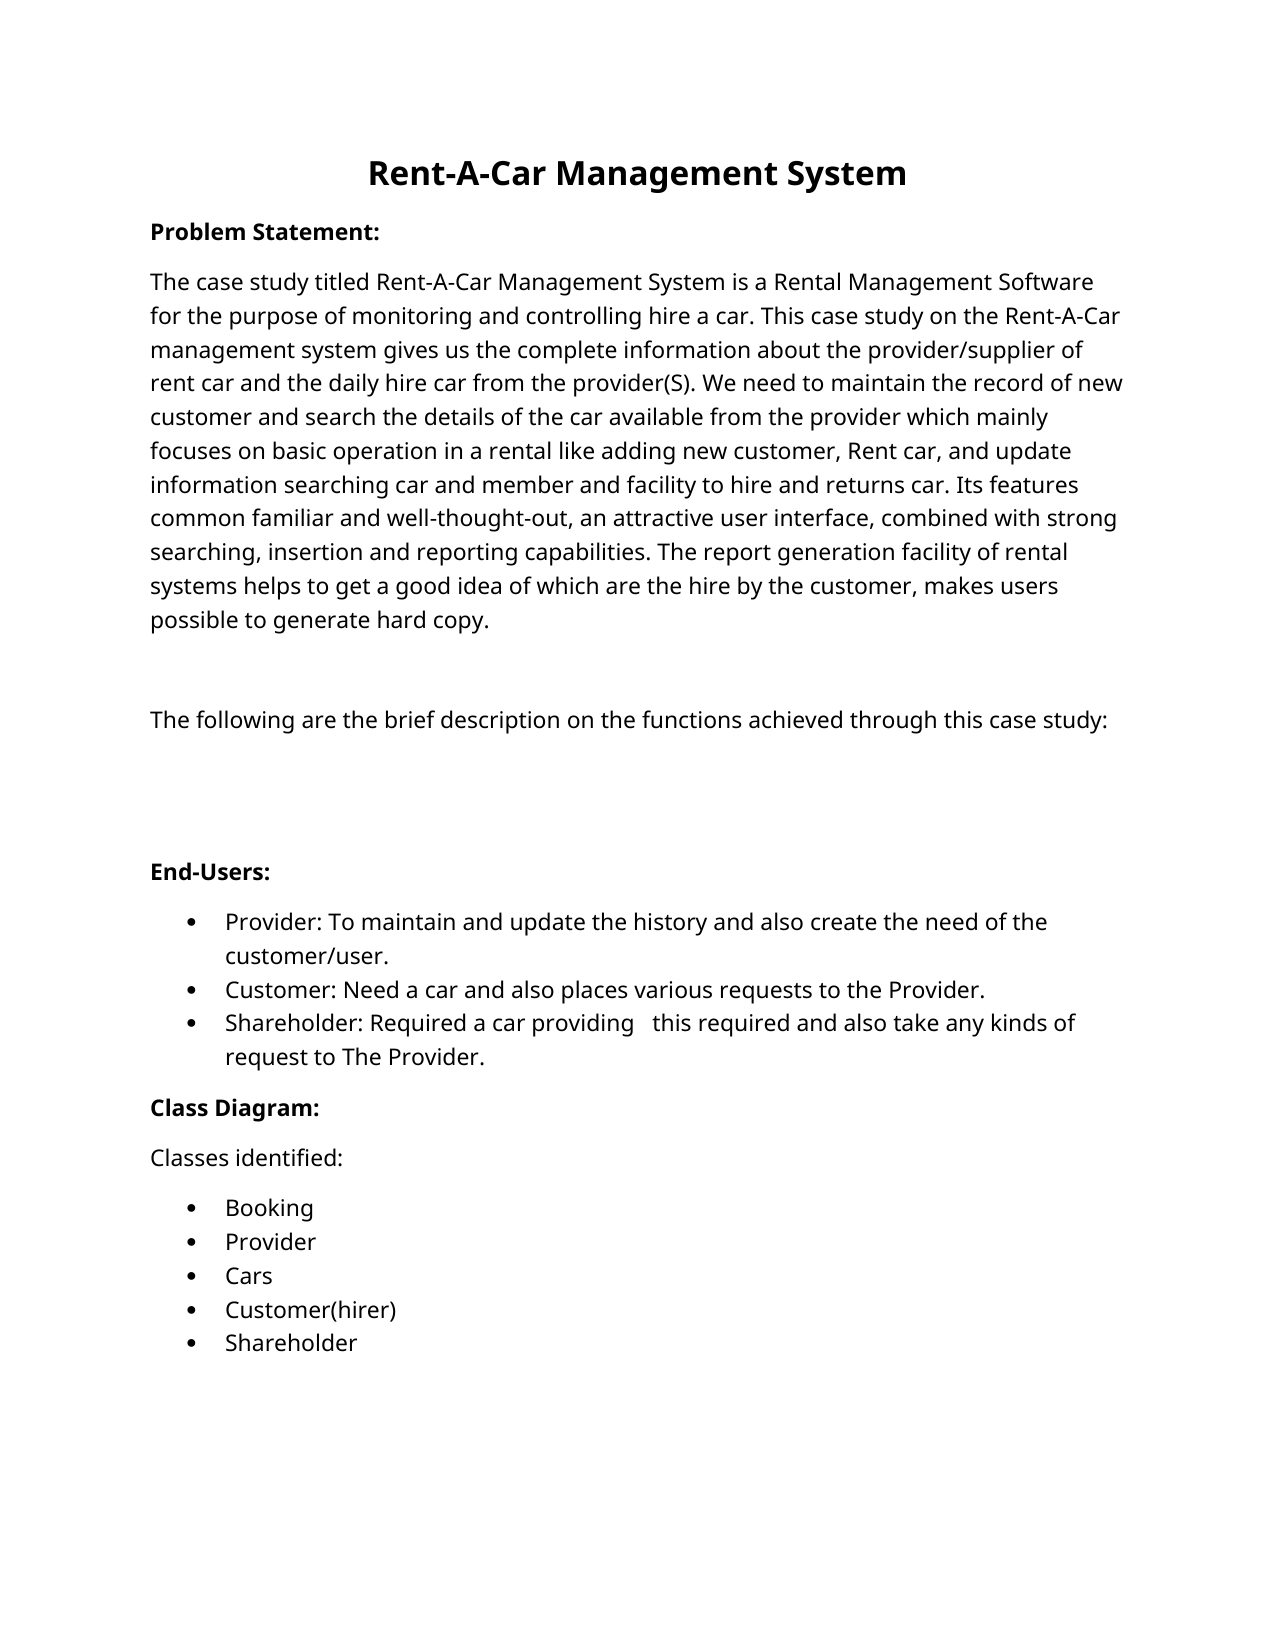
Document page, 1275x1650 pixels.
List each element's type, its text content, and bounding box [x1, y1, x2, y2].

list Shareholder [187, 1327, 1125, 1358]
text End-Users: [150, 856, 1125, 887]
text Class Diagram: [150, 1091, 1125, 1123]
text The following are the brief description on the functions achieved through this case study: [150, 704, 1125, 736]
list Customer: Need a car and also places various requests to the Provider. [187, 973, 1125, 1005]
list Provider: To maintain and update the history and also create the need of the customer/user. [187, 906, 1125, 971]
text Classes identified: [150, 1142, 1125, 1173]
list Shareholder: Required a car providing this required and also take any kinds of request to The Provider. [187, 1007, 1125, 1072]
list Cars [187, 1260, 1125, 1291]
text Rent-A-Car Management System [150, 150, 1125, 195]
text The case study titled Rent-A-Car Management System is a Rental Management Software for the purpose of monitoring and controlling hire a car. This case study on the Rent-A-Car management system gives us the complete information about the provider/supplier of rent car and the daily hire car from the provider(S). We need to maintain the record of new customer and search the details of the car available from the provider which mainly focuses on basic operation in a rental like adding new customer, Rent car, and update information searching car and member and facility to hire and returns car. Its features common familiar and well-thought-out, an attractive user interface, combined with strong searching, insertion and reporting capabilities. The report generation facility of rental systems helps to get a good idea of which are the hire by the customer, makes users possible to generate hard copy. [150, 266, 1125, 635]
list Booking [187, 1192, 1125, 1223]
list Customer(hirer) [187, 1293, 1125, 1325]
text Problem Statement: [150, 216, 1125, 247]
list Provider [187, 1226, 1125, 1257]
